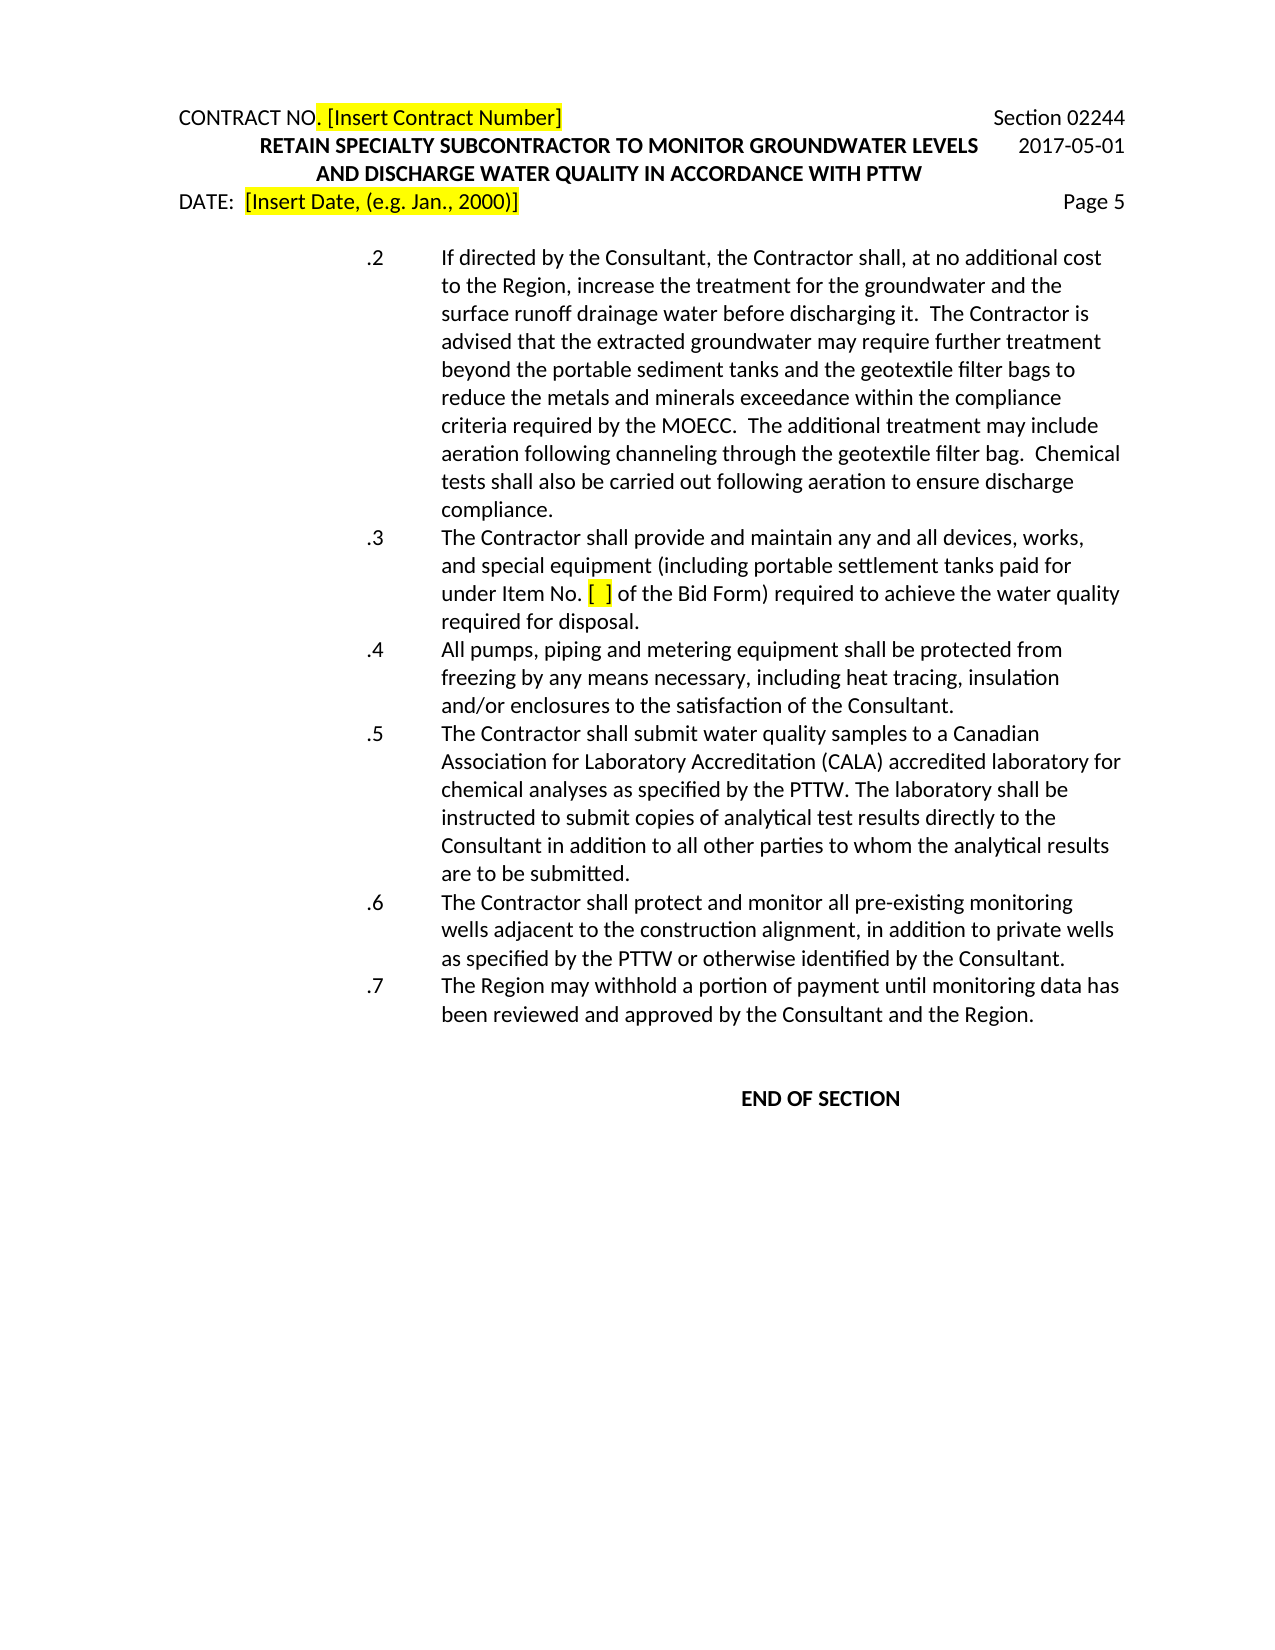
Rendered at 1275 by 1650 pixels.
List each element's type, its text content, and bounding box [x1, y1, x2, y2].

subtitle If directed by the Consultant, the Contractor shall, at no additional cost to the Region, increase the treatment for the groundwater and the surface runoff drainage water before discharging it. The Contractor is advised that the extracted groundwater may require further treatment beyond the portable sediment tanks and the geotextile filter bags to reduce the metals and minerals exceedance within the compliance criteria required by the MOECC. The additional treatment may include aeration following channeling through the geotextile filter bag. Chemical tests shall also be carried out following aeration to ensure discharge compliance. [366, 243, 1125, 523]
subtitle The Region may withhold a portion of payment until monitoring data has been reviewed and approved by the Consultant and the Region. [366, 972, 1125, 1028]
subtitle The Contractor shall protect and monitor all pre-existing monitoring wells adjacent to the construction alignment, in addition to private wells as specified by the PTTW or otherwise identified by the Consultant. [366, 888, 1125, 972]
subtitle All pumps, piping and metering equipment shall be protected from freezing by any means necessary, including heat tracing, insulation and/or enclosures to the satisfaction of the Consultant. [366, 635, 1125, 719]
text END OF SECTION [741, 1084, 1125, 1112]
subtitle The Contractor shall submit water quality samples to a Canadian Association for Laboratory Accreditation (CALA) accredited laboratory for chemical analyses as specified by the PTTW. The laboratory shall be instructed to submit copies of analytical test results directly to the Consultant in addition to all other parties to whom the analytical results are to be submitted. [366, 719, 1125, 888]
subtitle The Contractor shall provide and maintain any and all devices, works, and special equipment (including portable settlement tanks paid for under Item No. [ ] of the Bid Form) required to achieve the water quality required for disposal. [366, 523, 1125, 635]
